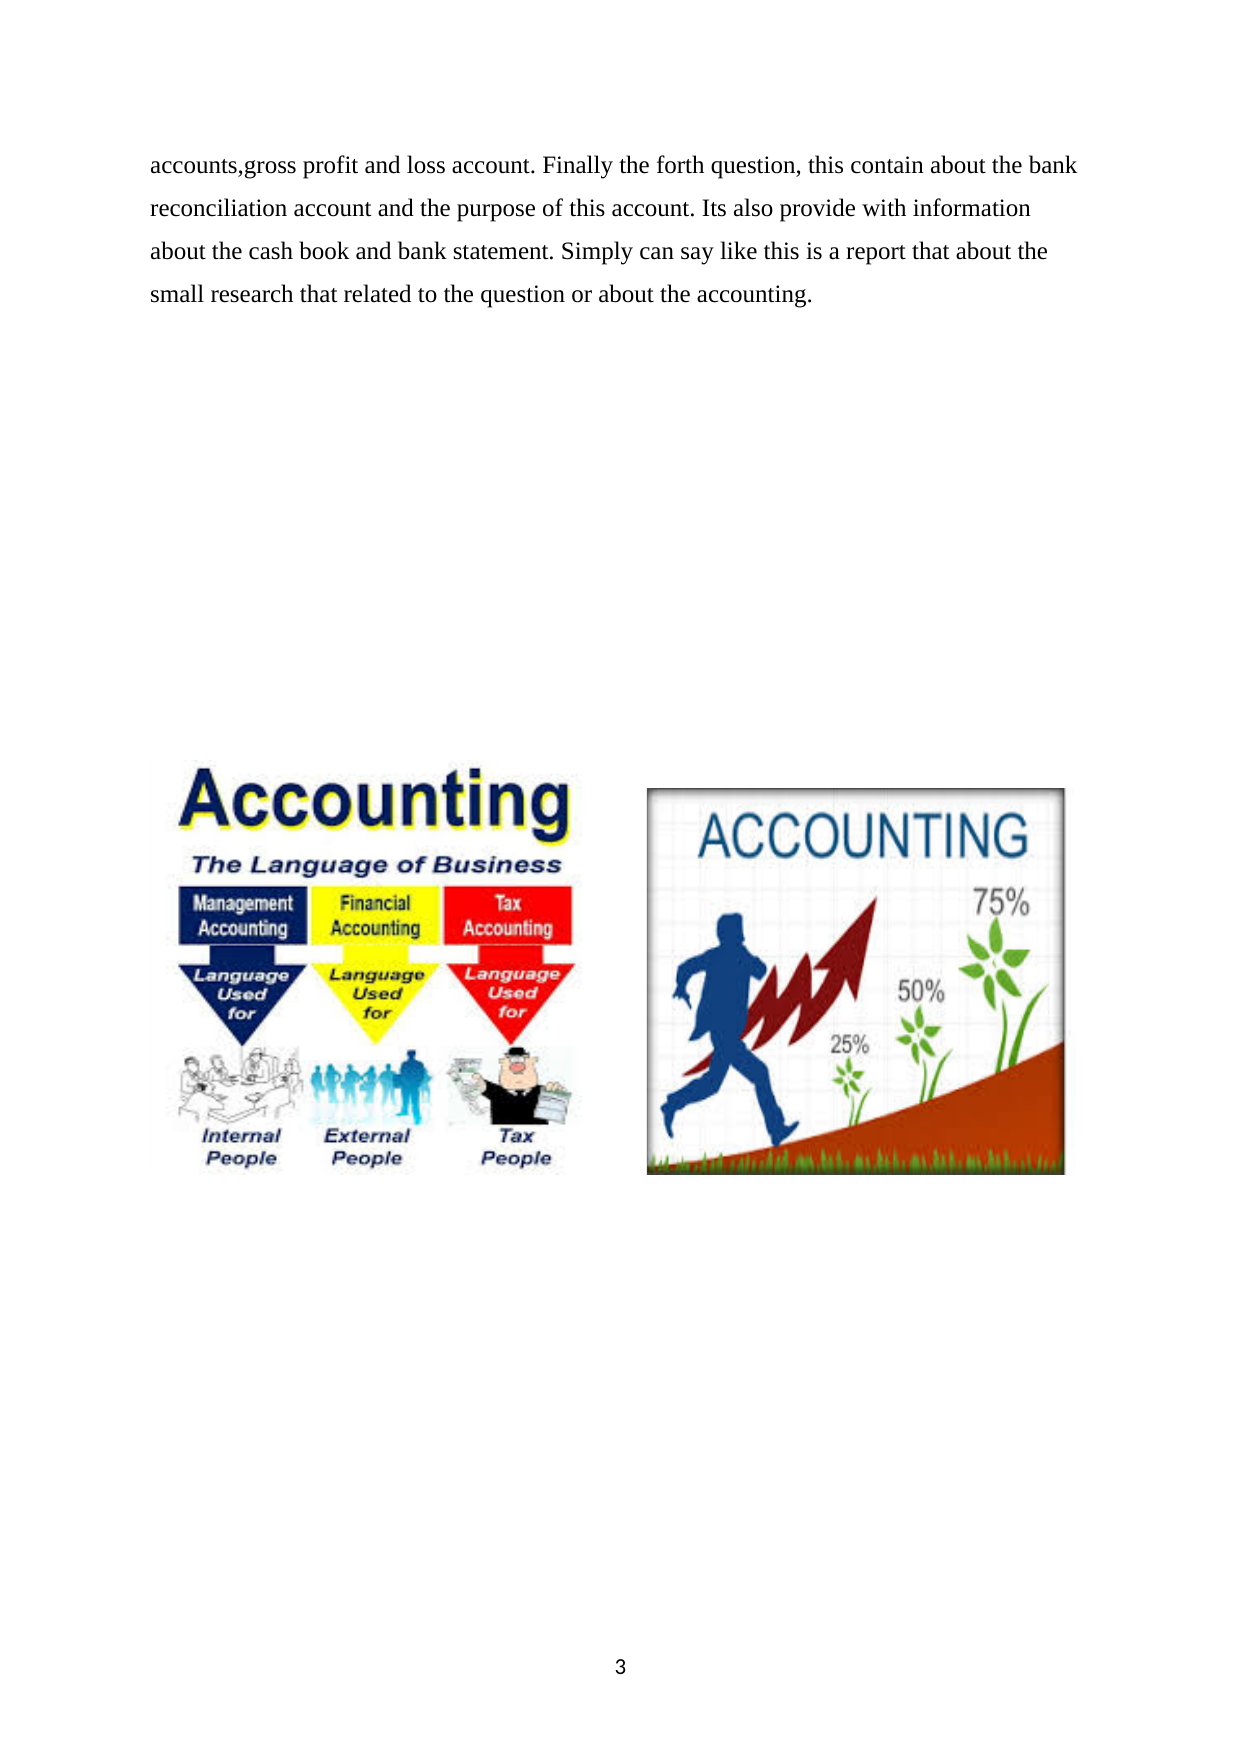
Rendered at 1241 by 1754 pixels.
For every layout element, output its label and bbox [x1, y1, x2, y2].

text [150, 150, 1090, 308]
picture [150, 760, 601, 1175]
picture [646, 788, 1076, 1175]
